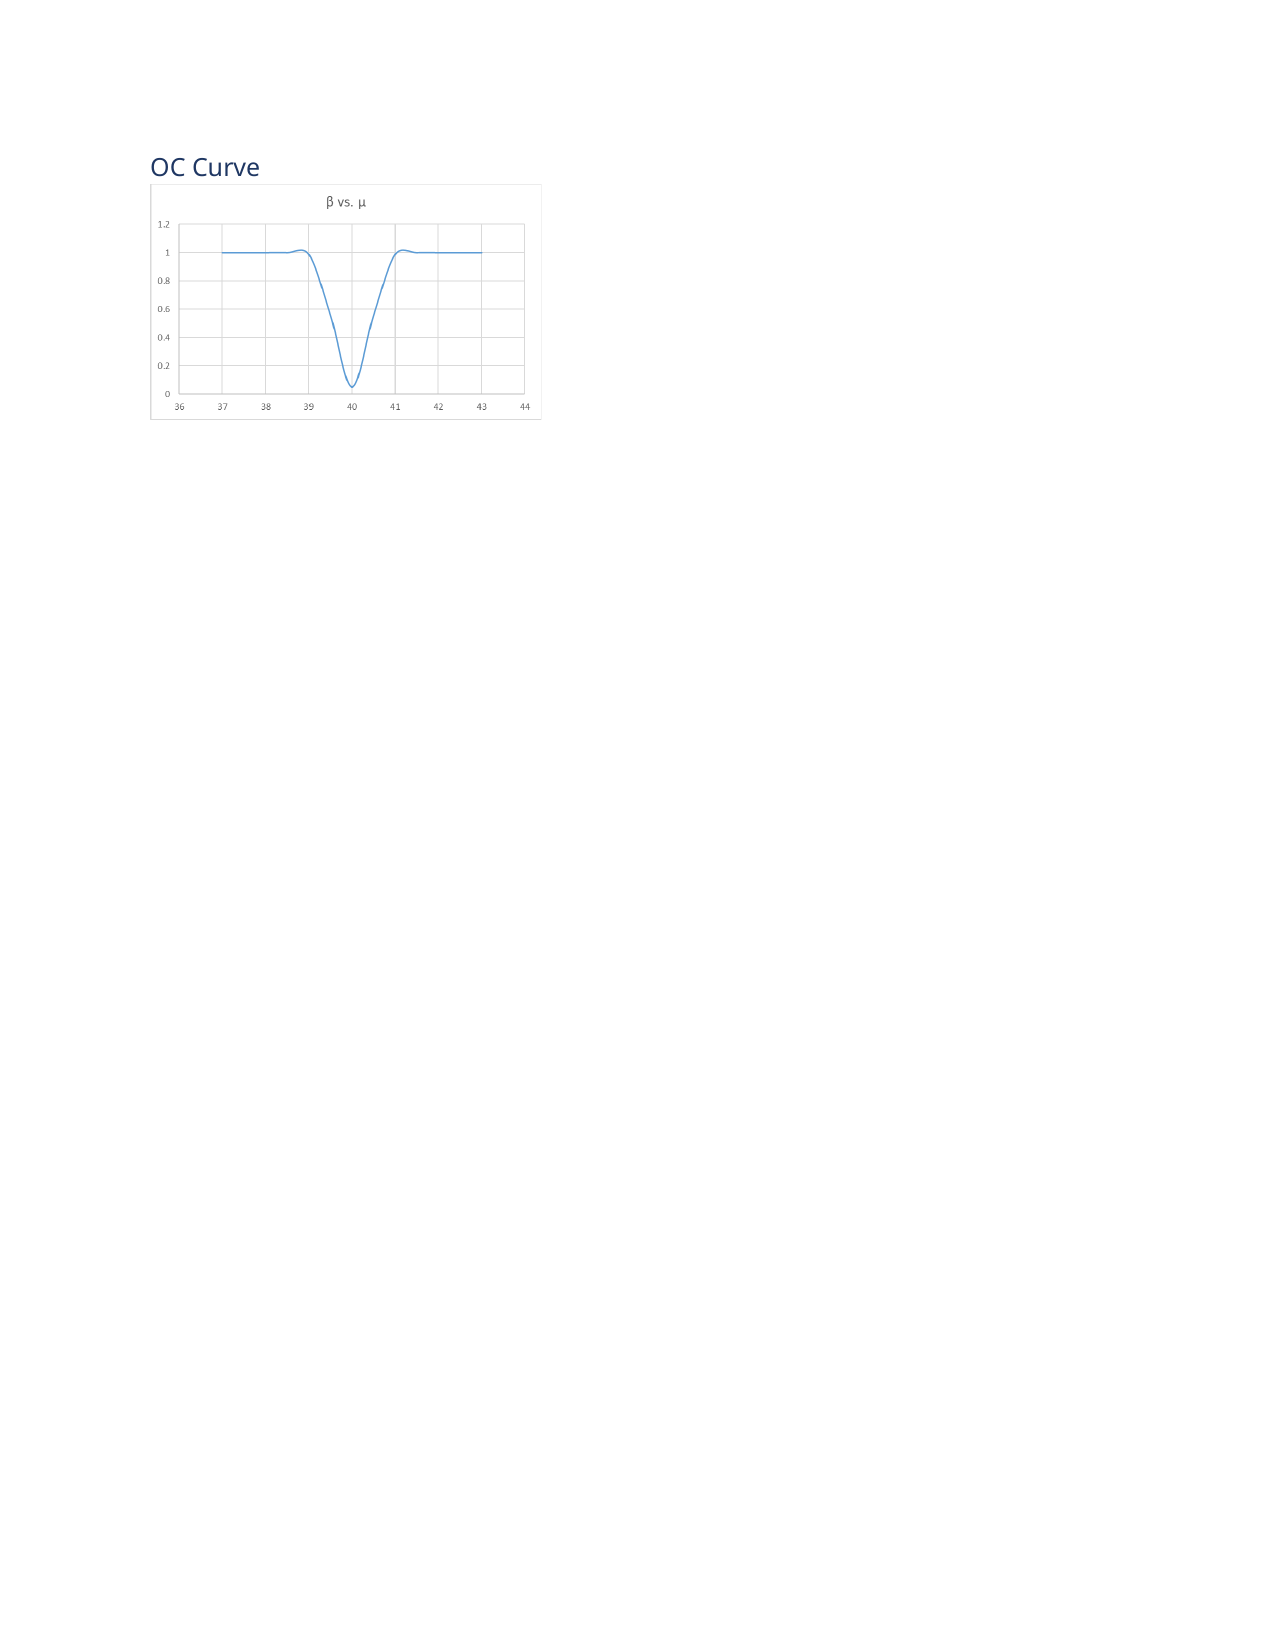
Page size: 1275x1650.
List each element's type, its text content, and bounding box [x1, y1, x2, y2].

subtitle OC Curve [150, 150, 1125, 184]
picture [150, 184, 542, 420]
